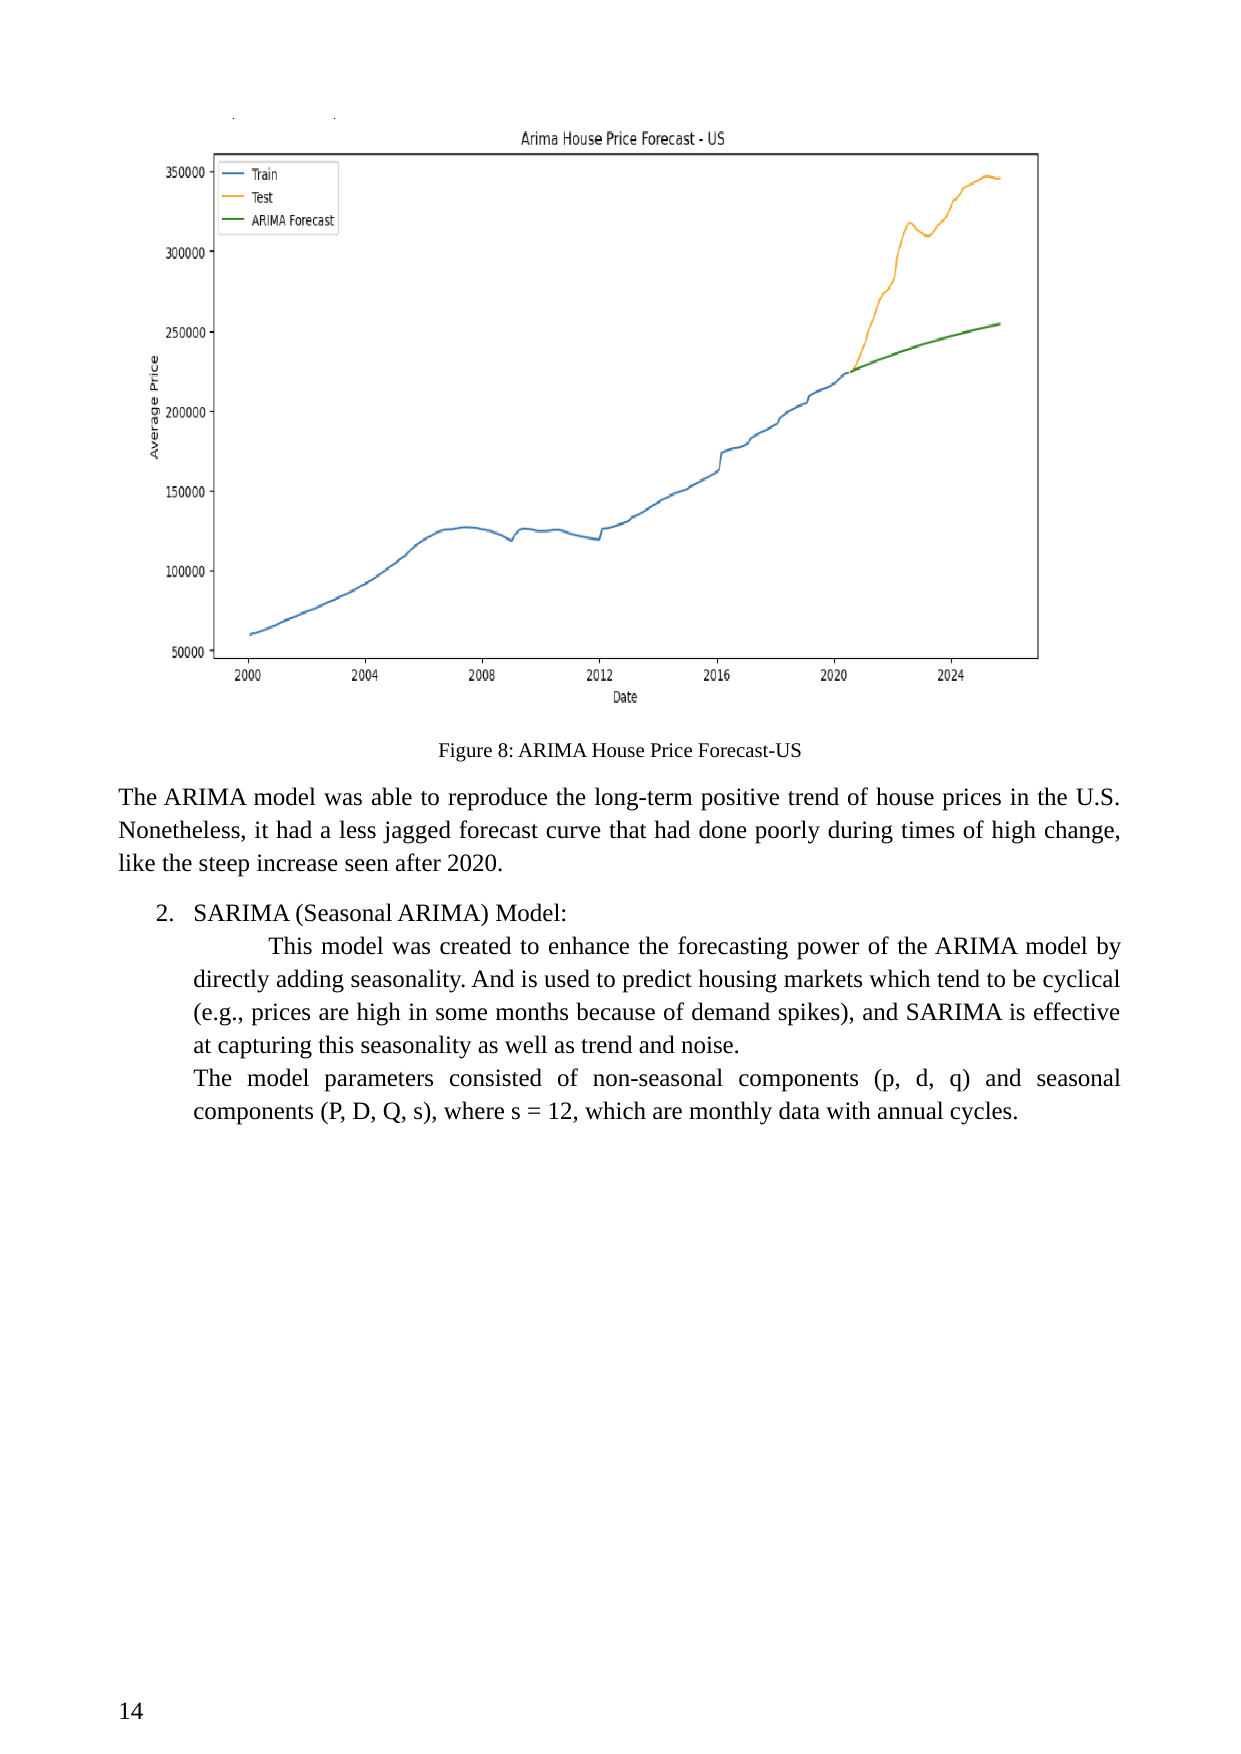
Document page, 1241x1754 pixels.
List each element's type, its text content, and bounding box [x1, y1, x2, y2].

text The ARIMA model was able to reproduce the long-term positive trend of house prices in the U.S. Nonetheless, it had a less jagged forecast curve that had done poorly during times of high change, like the steep increase seen after 2020. [118, 782, 1122, 877]
list SARIMA (Seasonal ARIMA) Model: [156, 898, 1122, 927]
text The model parameters consisted of non-seasonal components (p, d, q) and seasonal components (P, D, Q, s), where s = 12, which are monthly data with annual cycles. [193, 1063, 1122, 1125]
text This model was created to enhance the forecasting power of the ARIMA model by directly adding seasonality. And is used to predict housing markets which tend to be cyclical (e.g., prices are high in some months because of demand spikes), and SARIMA is effective at capturing this seasonality as well as trend and noise. [193, 931, 1122, 1059]
text Figure 8: ARIMA House Price Forecast-US [118, 738, 1122, 762]
picture [118, 118, 1049, 717]
